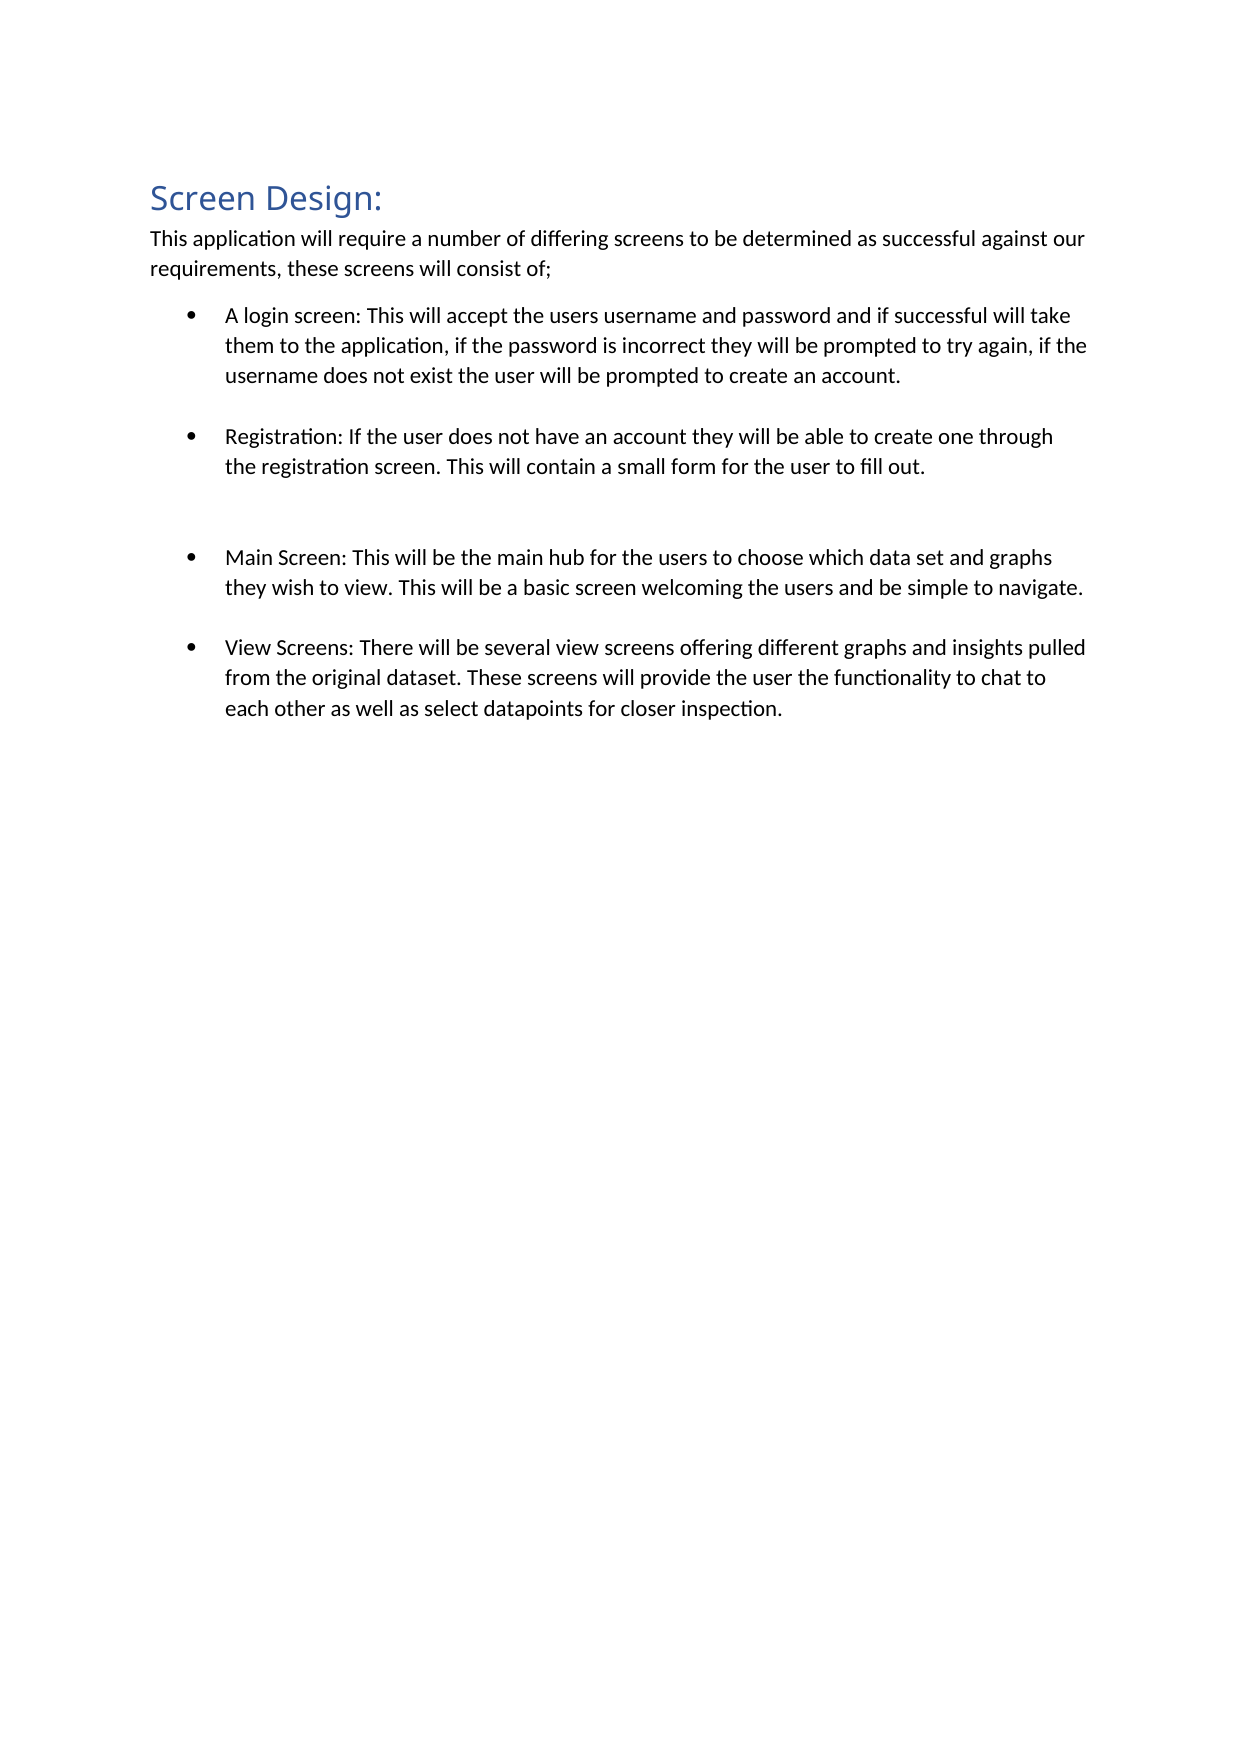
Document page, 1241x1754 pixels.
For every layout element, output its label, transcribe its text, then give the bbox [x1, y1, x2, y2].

text This application will require a number of differing screens to be determined as successful against our requirements, these screens will consist of; [150, 224, 1090, 282]
list Main Screen: This will be the main hub for the users to choose which data set and graphs they wish to view. This will be a basic screen welcoming the users and be simple to navigate. [187, 543, 1090, 601]
list A login screen: This will accept the users username and password and if successful will take them to the application, if the password is incorrect they will be prompted to try again, if the username does not exist the user will be prompted to create an account. [187, 301, 1090, 389]
subtitle Screen Design: [150, 175, 1090, 220]
list View Screens: There will be several view screens offering different graphs and insights pulled from the original dataset. These screens will provide the user the functionality to chat to each other as well as select datapoints for closer inspection. [187, 633, 1090, 722]
list Registration: If the user does not have an account they will be able to create one through the registration screen. This will contain a small form for the user to fill out. [187, 422, 1090, 480]
